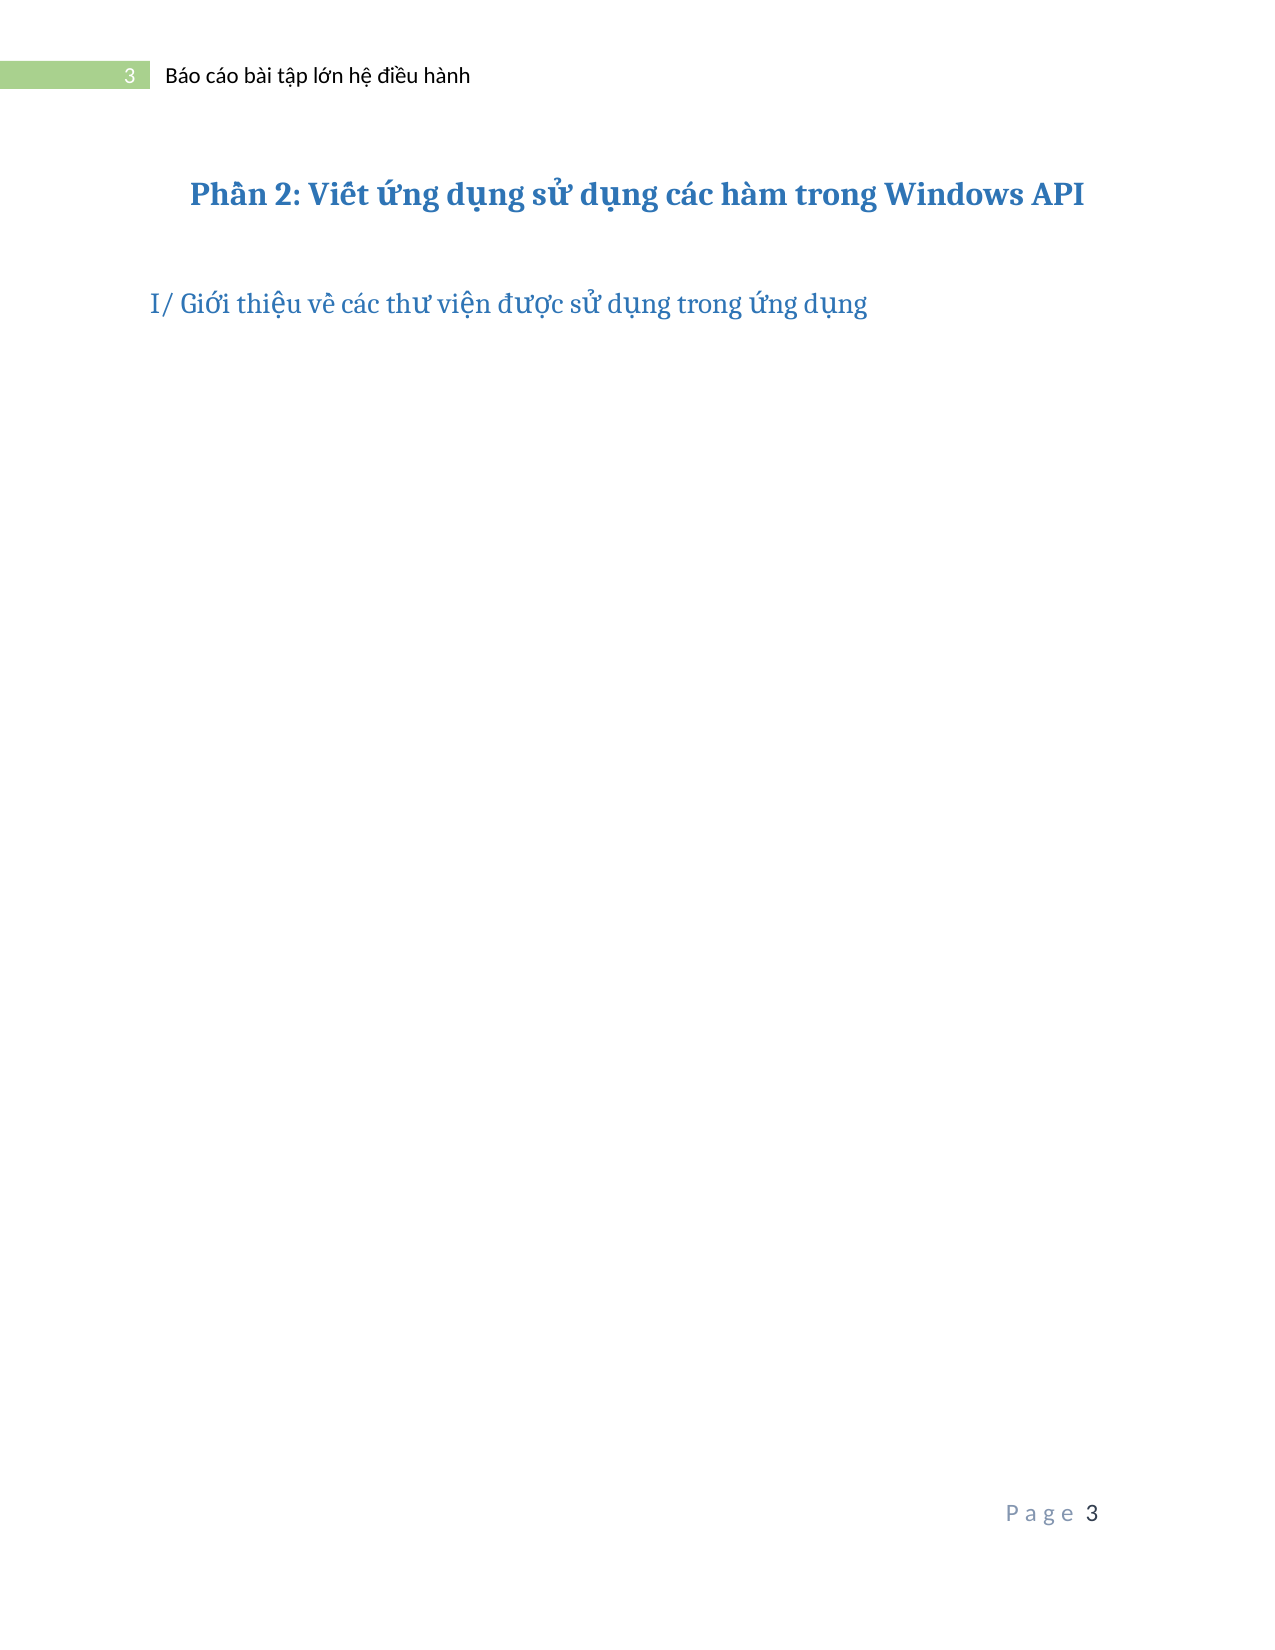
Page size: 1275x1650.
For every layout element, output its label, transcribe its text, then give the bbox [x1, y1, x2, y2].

subtitle I/ Giới thiệu về các thư viện được sử dụng trong ứng dụng [150, 287, 1125, 320]
subtitle Phần 2: Viết ứng dụng sử dụng các hàm trong Windows API [150, 175, 1125, 213]
